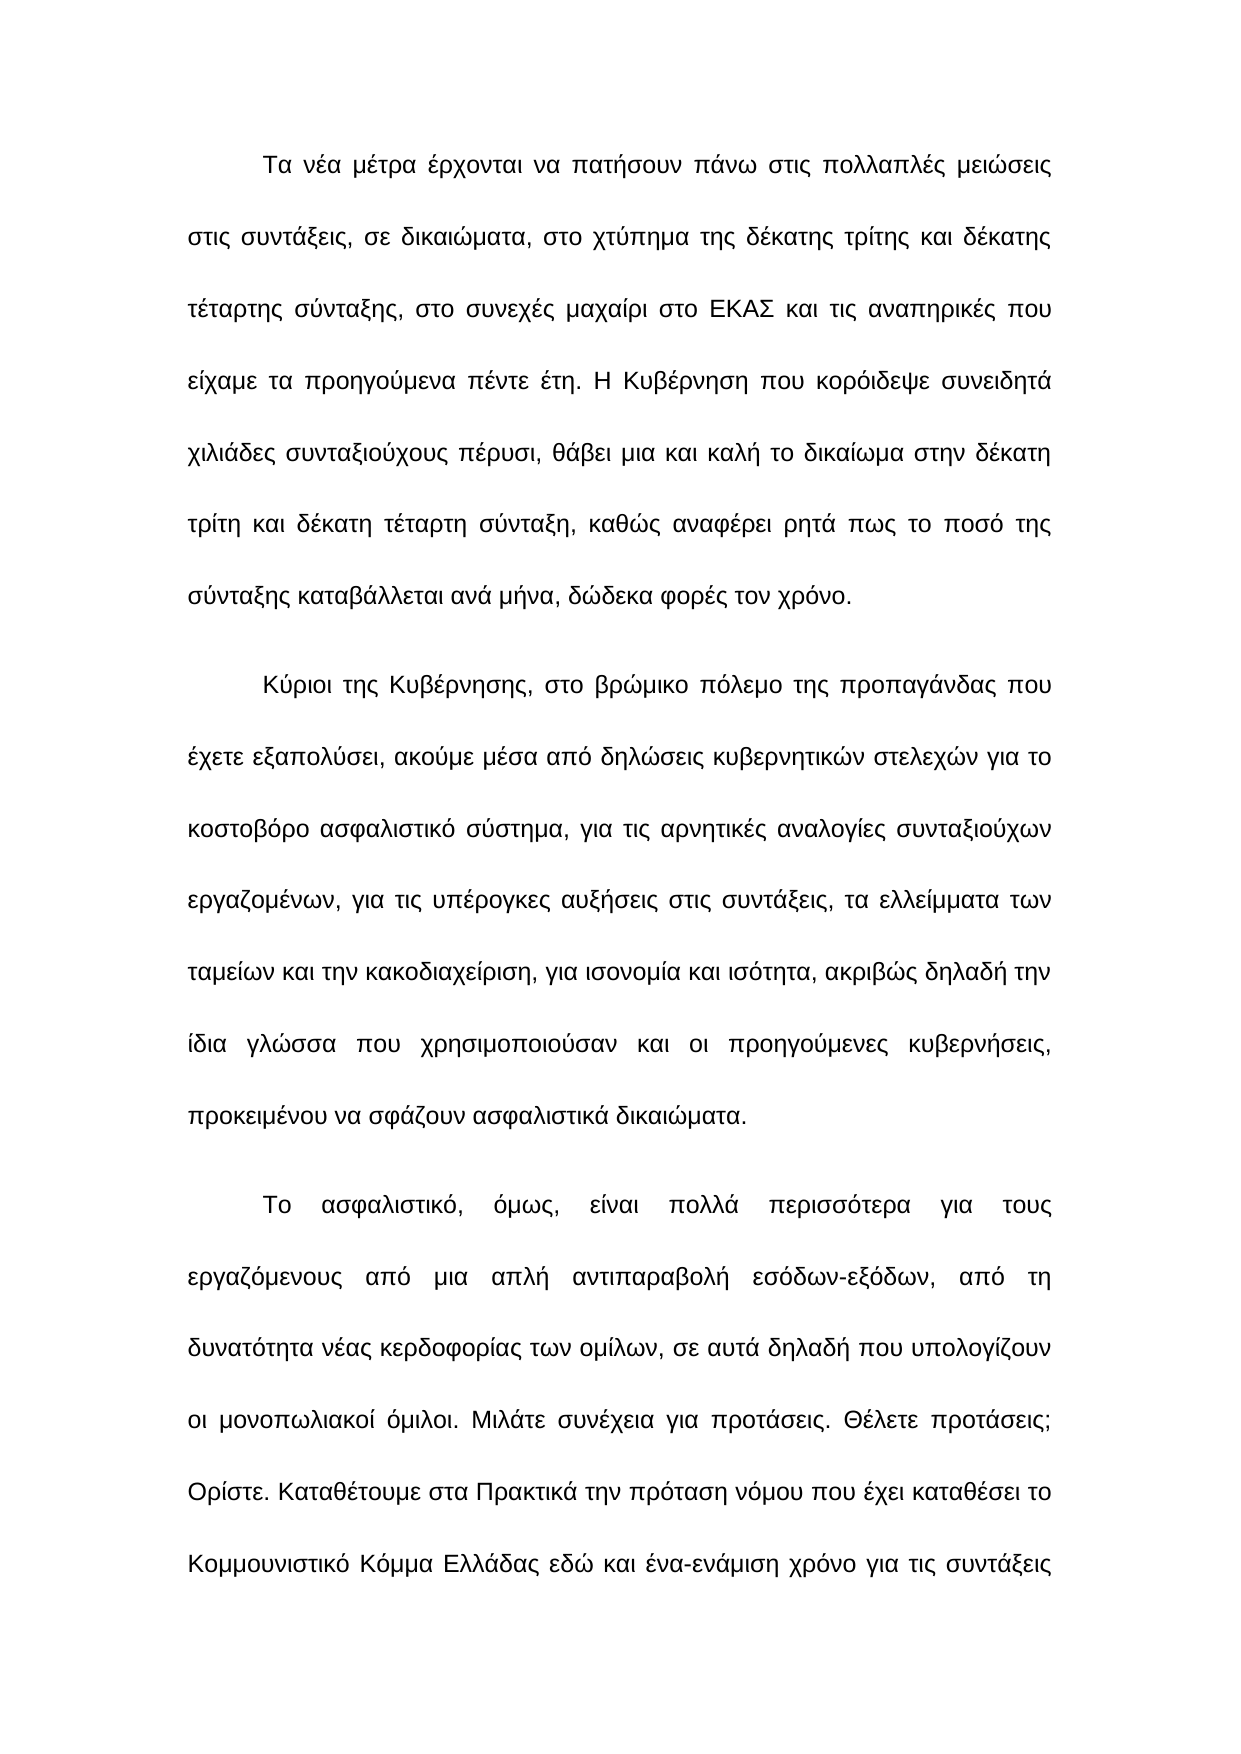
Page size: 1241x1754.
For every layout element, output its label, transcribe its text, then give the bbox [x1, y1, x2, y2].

text Τα νέα μέτρα έρχονται να πατήσουν πάνω στις πολλαπλές μειώσεις στις συντάξεις, σε δικαιώματα, στο χτύπημα της δέκατης τρίτης και δέκατης τέταρτης σύνταξης, στο συνεχές μαχαίρι στο ΕΚΑΣ και τις αναπηρικές που είχαμε τα προηγούμενα πέντε έτη. Η Κυβέρνηση που κορόιδεψε συνειδητά χιλιάδες συνταξιούχους πέρυσι, θάβει μια και καλή το δικαίωμα στην δέκατη τρίτη και δέκατη τέταρτη σύνταξη, καθώς αναφέρει ρητά πως το ποσό της σύνταξης καταβάλλεται ανά μήνα, δώδεκα φορές τον χρόνο. [187, 150, 1053, 610]
text Κύριοι της Κυβέρνησης, στο βρώμικο πόλεμο της προπαγάνδας που έχετε εξαπολύσει, ακούμε μέσα από δηλώσεις κυβερνητικών στελεχών για το κοστοβόρο ασφαλιστικό σύστημα, για τις αρνητικές αναλογίες συνταξιούχων εργαζομένων, για τις υπέρογκες αυξήσεις στις συντάξεις, τα ελλείμματα των ταμείων και την κακοδιαχείριση, για ισονομία και ισότητα, ακριβώς δηλαδή την ίδια γλώσσα που χρησιμοποιούσαν και οι προηγούμενες κυβερνήσεις, προκειμένου να σφάζουν ασφαλιστικά δικαιώματα. [187, 670, 1053, 1130]
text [187, 1189, 1053, 1578]
